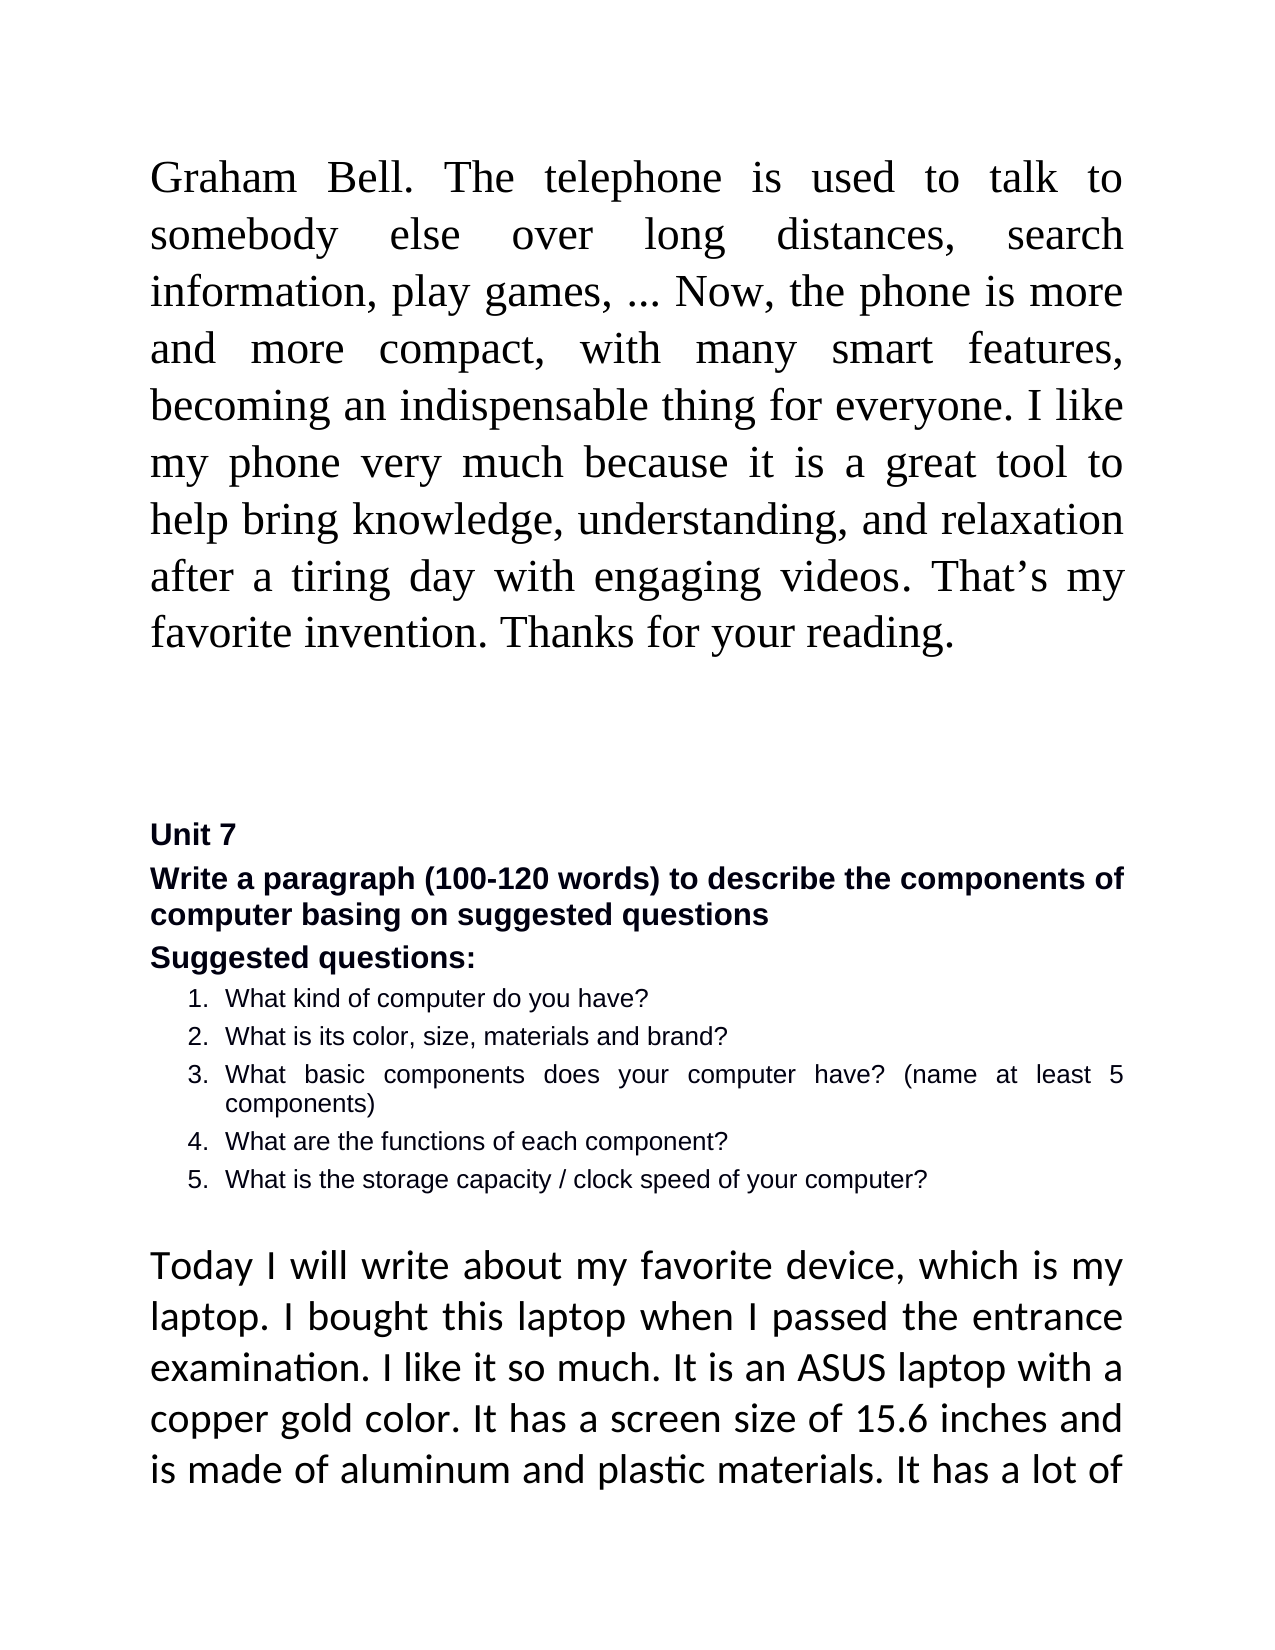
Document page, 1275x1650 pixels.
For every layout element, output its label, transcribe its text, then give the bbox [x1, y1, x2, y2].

list What kind of computer do you have? [187, 983, 1125, 1013]
list What basic components does your computer have? (name at least 5 components) [187, 1059, 1125, 1118]
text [150, 150, 1125, 658]
list What is the storage capacity / clock speed of your computer? [187, 1164, 1125, 1194]
list What are the functions of each component? [187, 1126, 1125, 1156]
text Suggested questions: [150, 939, 1125, 975]
list What is its color, size, materials and brand? [187, 1021, 1125, 1051]
text Unit 7 [150, 816, 1125, 852]
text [150, 1239, 1125, 1493]
text Write a paragraph (100-120 words) to describe the components of computer basing on suggested questions [150, 860, 1125, 932]
